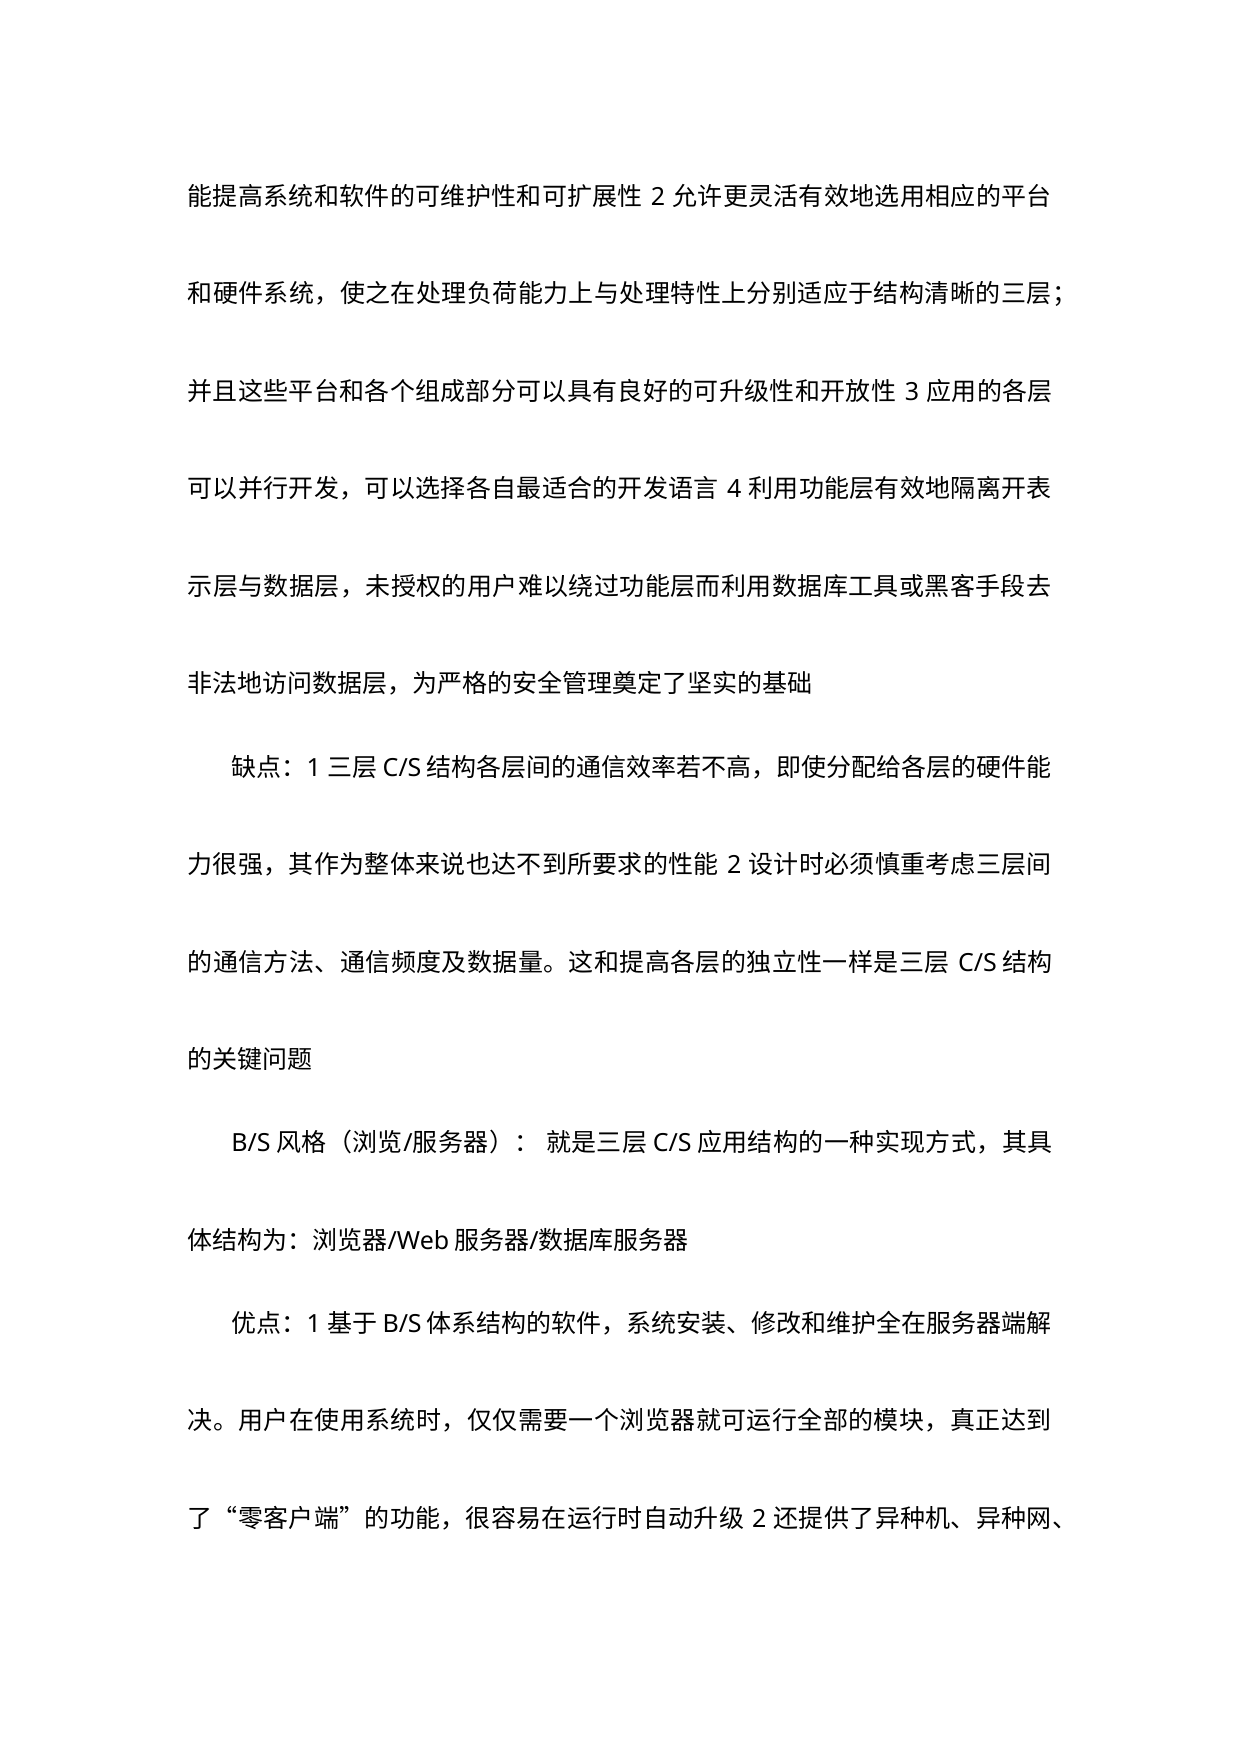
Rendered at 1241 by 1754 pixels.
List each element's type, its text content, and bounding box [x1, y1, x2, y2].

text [187, 162, 1053, 714]
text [187, 1289, 1053, 1549]
text 缺点：1 三层C/S结构各层间的通信效率若不高，即使分配给各层的硬件能力很强，其作为整体来说也达不到所要求的性能 2 设计时必须慎重考虑三层间的通信方法、通信频度及数据量。这和提高各层的独立性一样是三层C/S结构的关键问题 [187, 733, 1053, 1090]
text B/S风格（浏览/服务器）： 就是三层C/S应用结构的一种实现方式，其具体结构为：浏览器/Web服务器/数据库服务器 [187, 1108, 1053, 1271]
